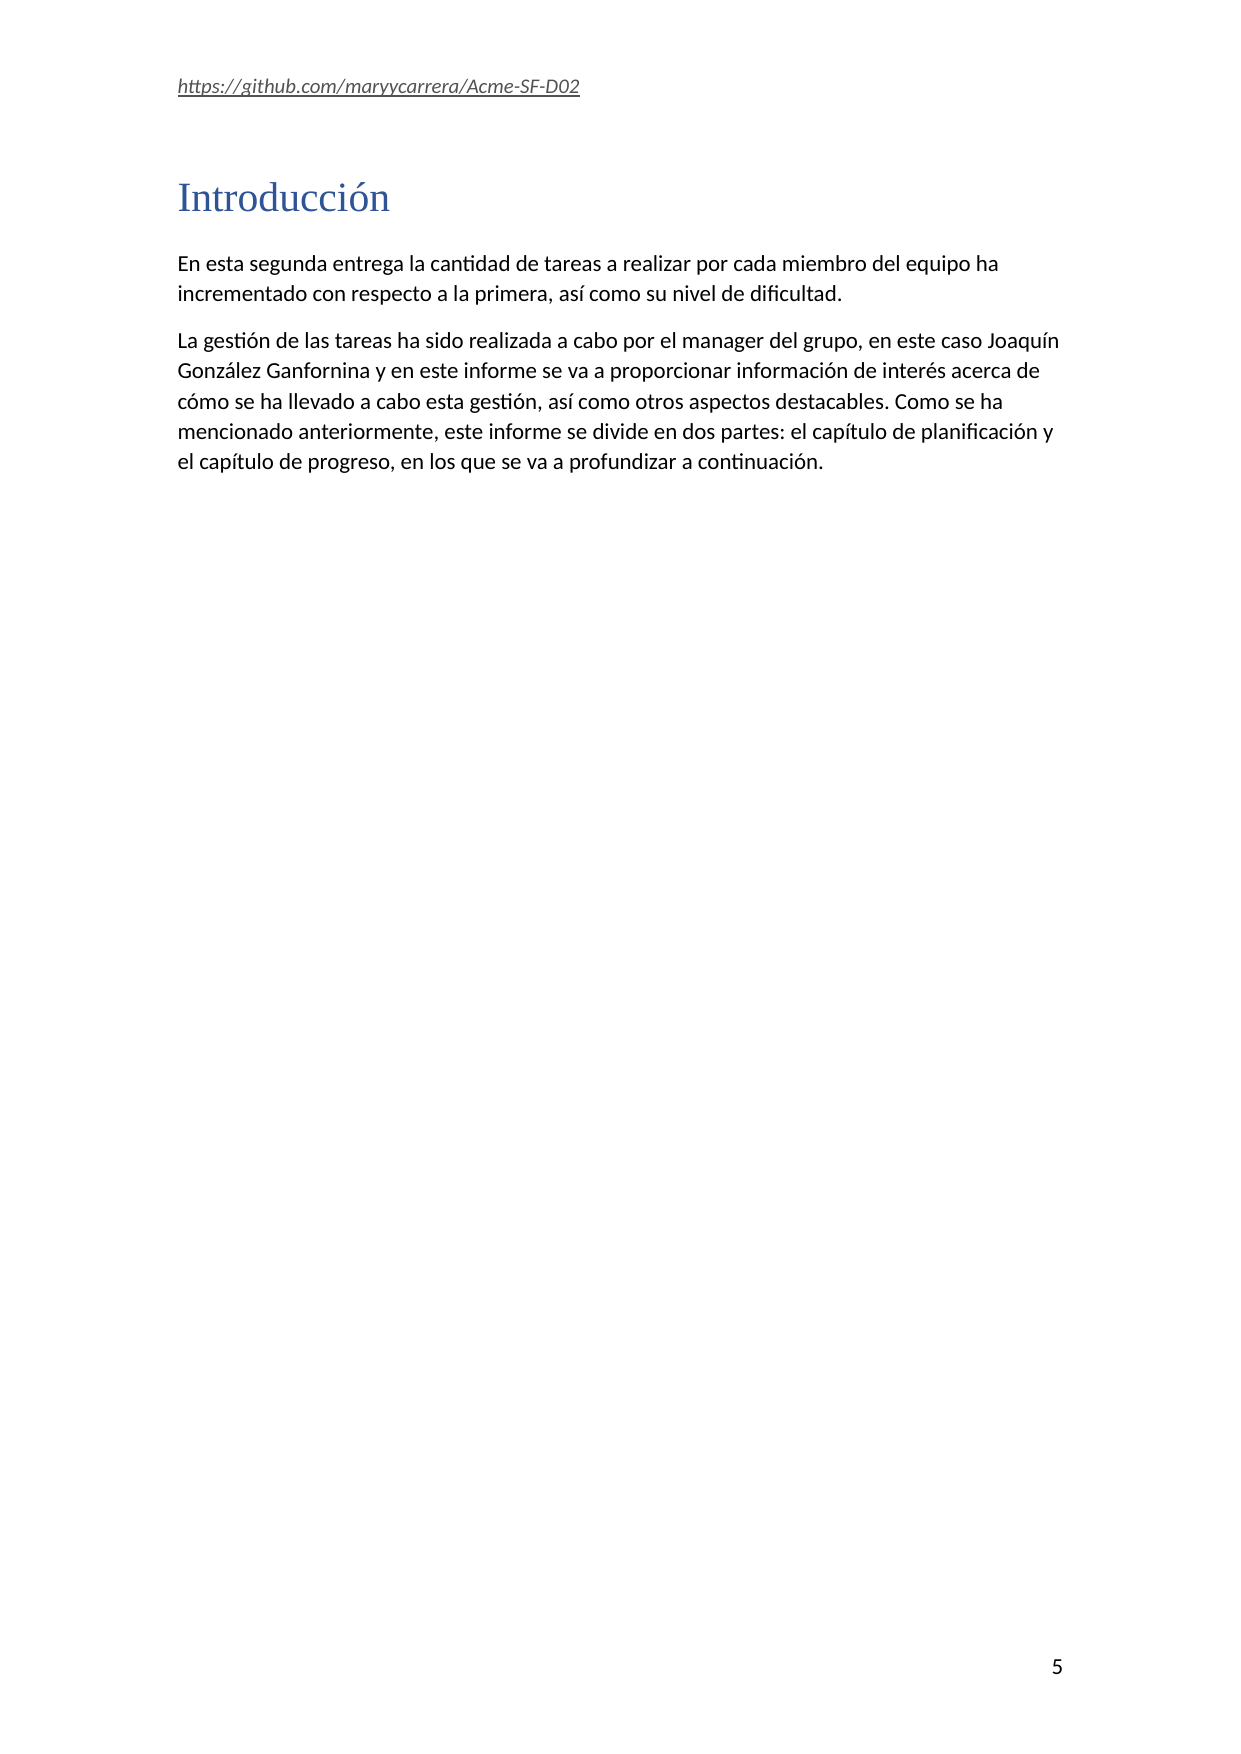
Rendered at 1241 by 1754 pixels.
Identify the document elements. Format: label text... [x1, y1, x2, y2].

text La gestión de las tareas ha sido realizada a cabo por el manager del grupo, en este caso Joaquín González Ganfornina y en este informe se va a proporcionar información de interés acerca de cómo se ha llevado a cabo esta gestión, así como otros aspectos destacables. Como se ha mencionado anteriormente, este informe se divide en dos partes: el capítulo de planificación y el capítulo de progreso, en los que se va a profundizar a continuación. [177, 326, 1063, 475]
text En esta segunda entrega la cantidad de tareas a realizar por cada miembro del equipo ha incrementado con respecto a la primera, así como su nivel de dificultad. [177, 249, 1063, 307]
subtitle Introducción [177, 173, 1063, 221]
